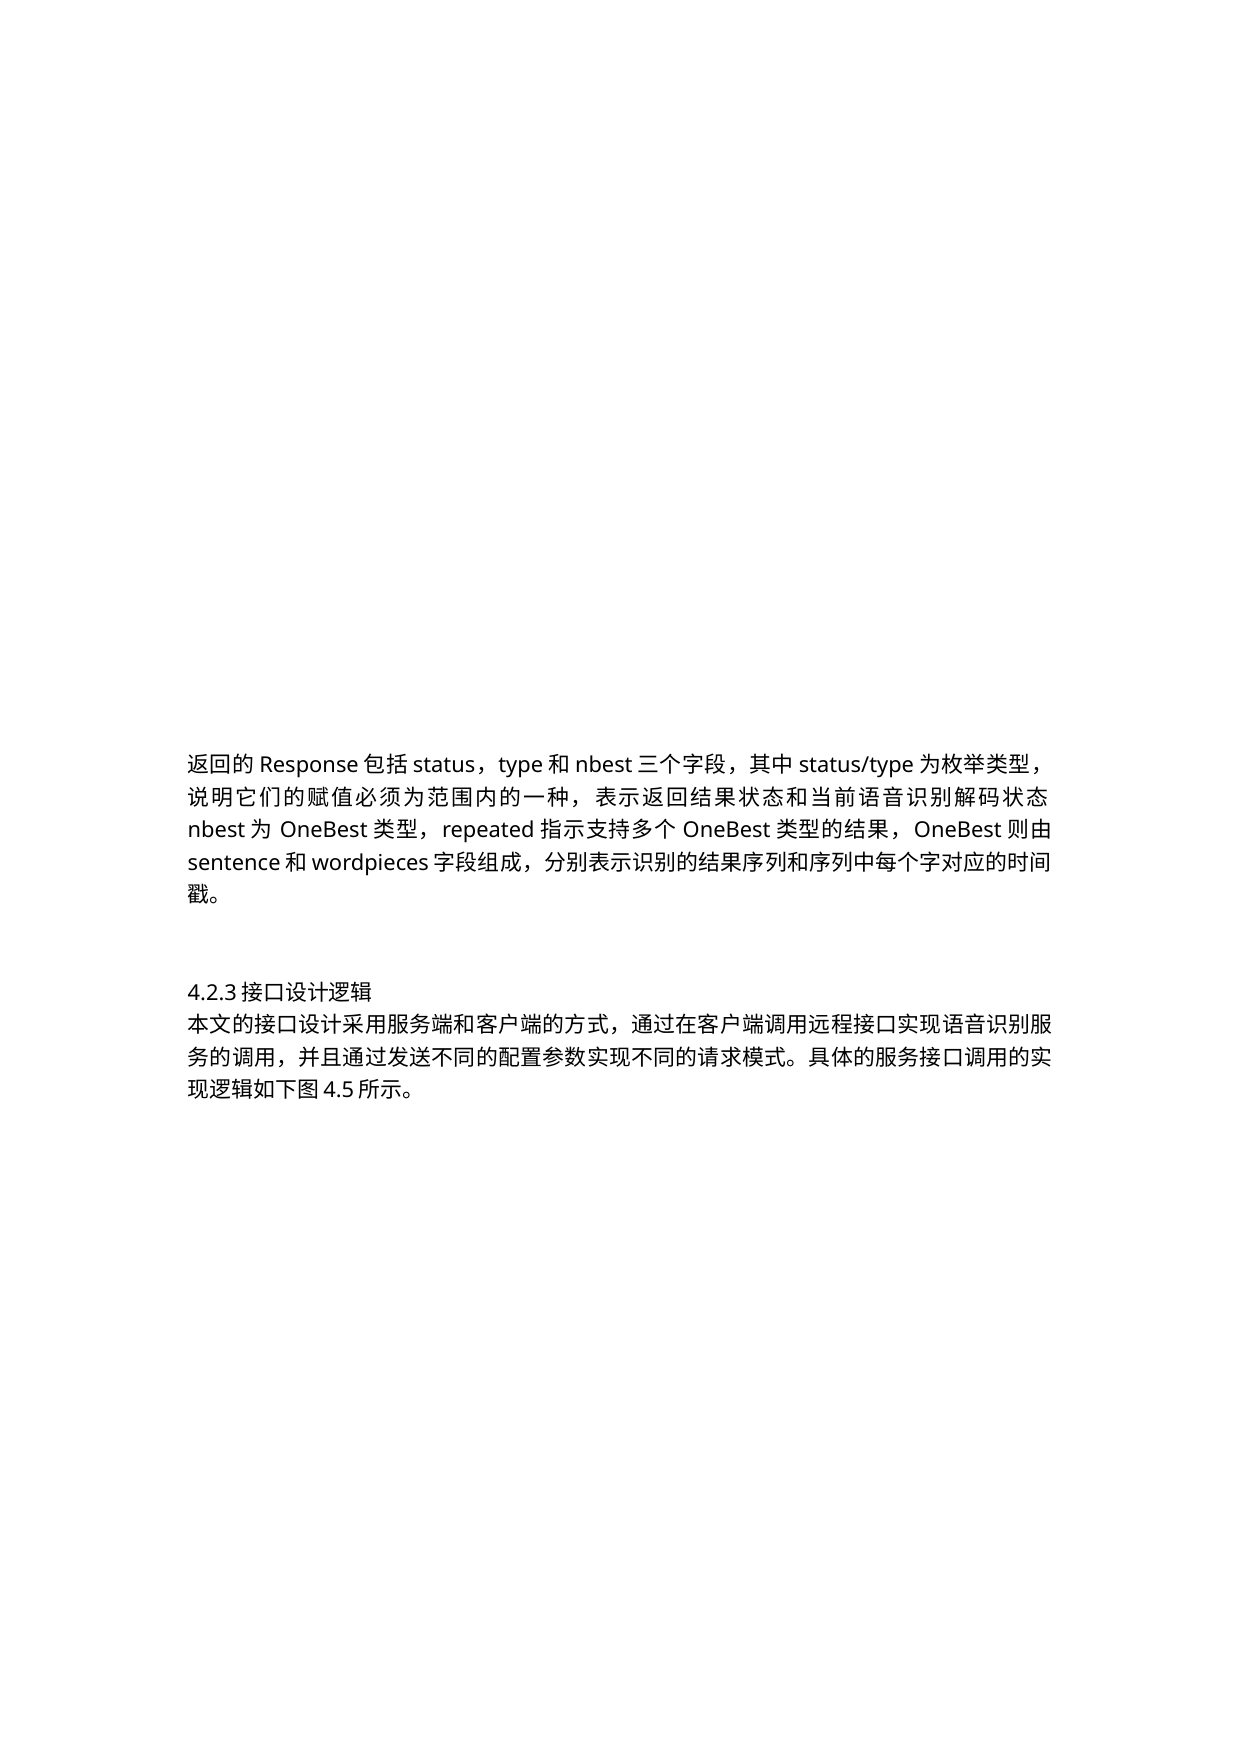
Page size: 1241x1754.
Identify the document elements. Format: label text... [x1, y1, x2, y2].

text 4.2.3接口设计逻辑 [187, 974, 1053, 1007]
text 返回的Response包括status，type和nbest三个字段，其中status/type为枚举类型，说明它们的赋值必须为范围内的一种，表示返回结果状态和当前语音识别解码状态，nbest为 OneBest类型，repeated指示支持多个OneBest类型的结果，OneBest则由sentence和wordpieces字段组成，分别表示识别的结果序列和序列中每个字对应的时间戳。 [187, 747, 1053, 909]
text 本文的接口设计采用服务端和客户端的方式，通过在客户端调用远程接口实现语音识别服务的调用，并且通过发送不同的配置参数实现不同的请求模式。具体的服务接口调用的实现逻辑如下图4.5所示。 [187, 1007, 1053, 1104]
